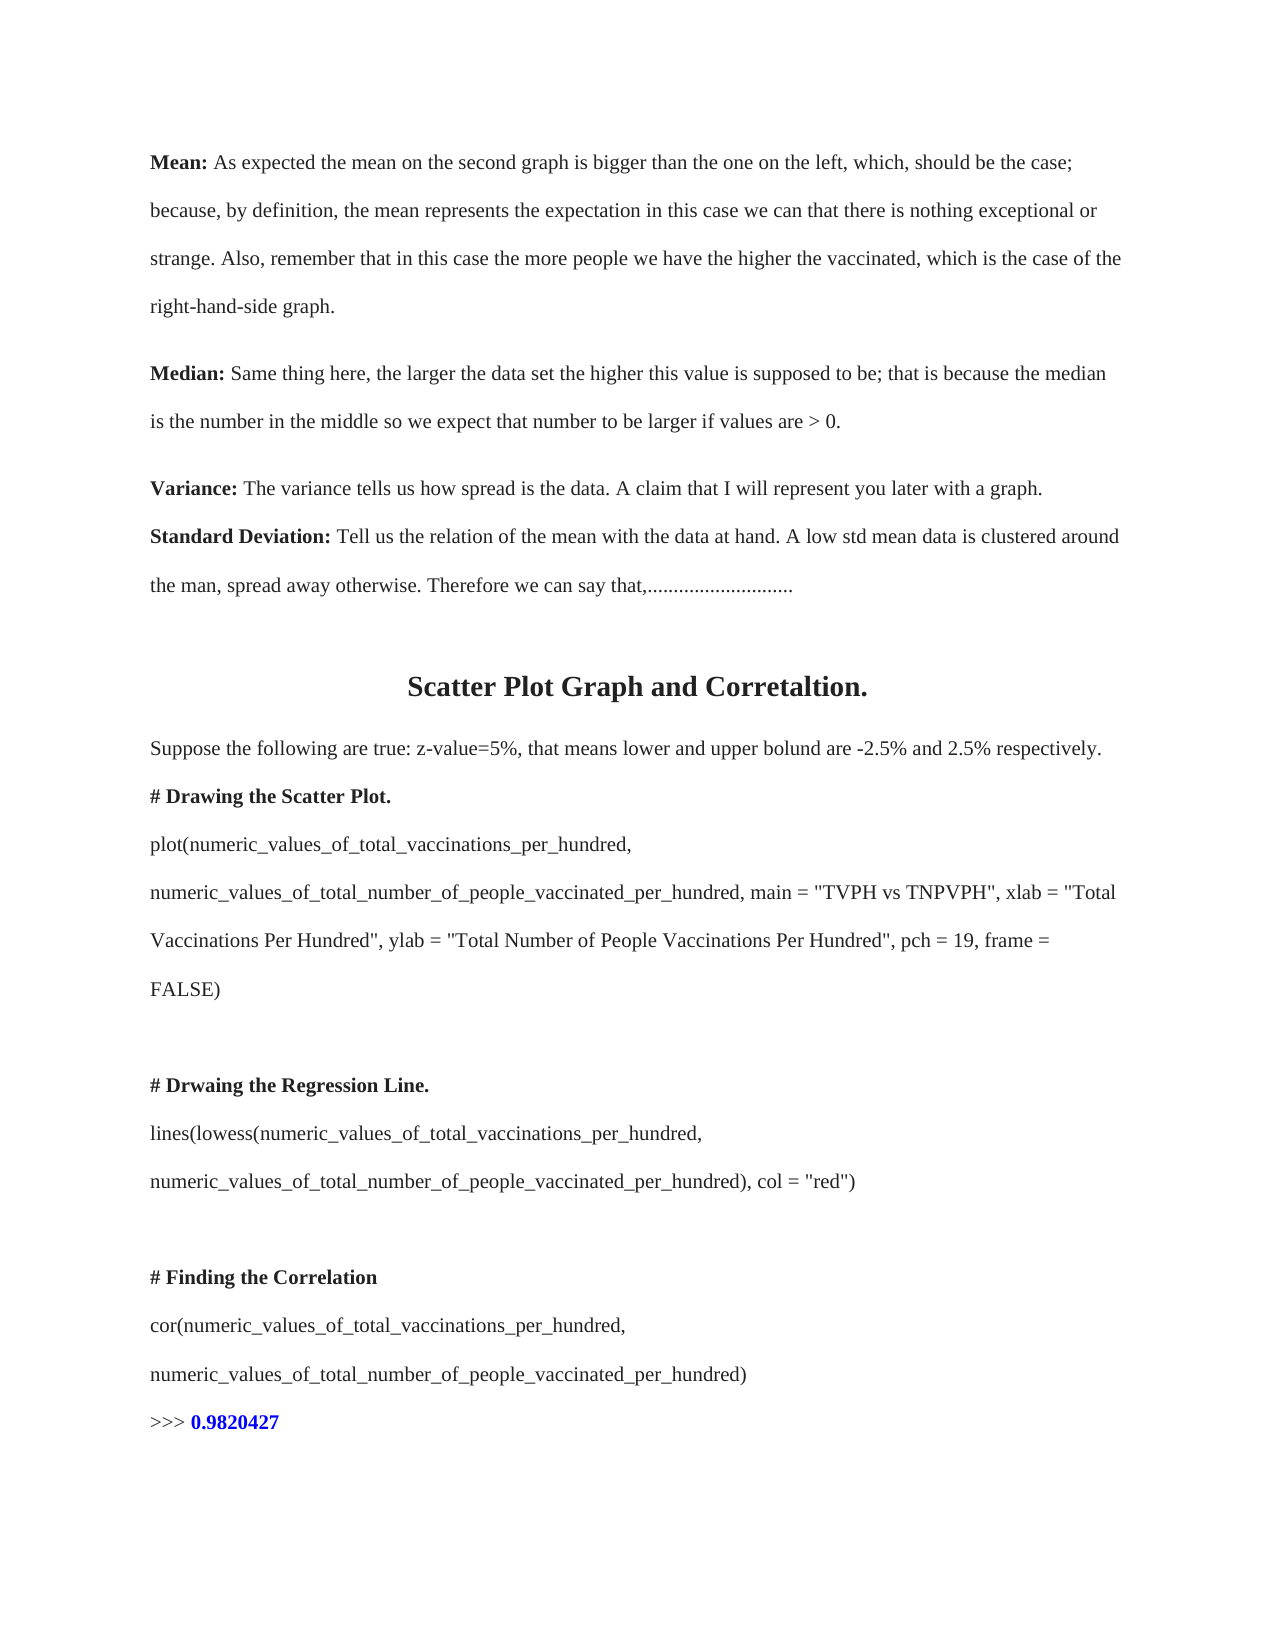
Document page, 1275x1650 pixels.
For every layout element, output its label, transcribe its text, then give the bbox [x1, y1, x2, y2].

text Scatter Plot Graph and Corretaltion. [150, 669, 1125, 702]
text # Drawing the Scatter Plot. [150, 784, 1125, 808]
text Variance: The variance tells us how spread is the data. A claim that I will represent you later with a graph. [150, 476, 1125, 500]
text # Finding the Correlation [150, 1265, 1125, 1289]
text Mean: As expected the mean on the second graph is bigger than the one on the left, which, should be the case; because, by definition, the mean represents the expectation in this case we can that there is nothing exceptional or strange. Also, remember that in this case the more people we have the higher the vaccinated, which is the case of the right-hand-side graph. [150, 150, 1125, 318]
text plot(numeric_values_of_total_vaccinations_per_hundred, numeric_values_of_total_number_of_people_vaccinated_per_hundred, main = "TVPH vs TNPVPH", xlab = "Total Vaccinations Per Hundred", ylab = "Total Number of People Vaccinations Per Hundred", pch = 19, frame = FALSE) [150, 832, 1125, 1001]
text cor(numeric_values_of_total_vaccinations_per_hundred, numeric_values_of_total_number_of_people_vaccinated_per_hundred) [150, 1313, 1125, 1386]
text lines(lowess(numeric_values_of_total_vaccinations_per_hundred, numeric_values_of_total_number_of_people_vaccinated_per_hundred), col = "red") [150, 1121, 1125, 1193]
text Median: Same thing here, the larger the data set the higher this value is supposed to be; that is because the median is the number in the middle so we expect that number to be larger if values are > 0. [150, 361, 1125, 433]
text # Drwaing the Regression Line. [150, 1073, 1125, 1097]
text Standard Deviation: Tell us the relation of the mean with the data at hand. A low std mean data is clustered around the man, spread away otherwise. Therefore we can say that,............................ [150, 524, 1125, 597]
text Suppose the following are true: z-value=5%, that means lower and upper bolund are -2.5% and 2.5% respectively. [150, 736, 1125, 760]
text >>> 0.9820427 [150, 1409, 1125, 1434]
